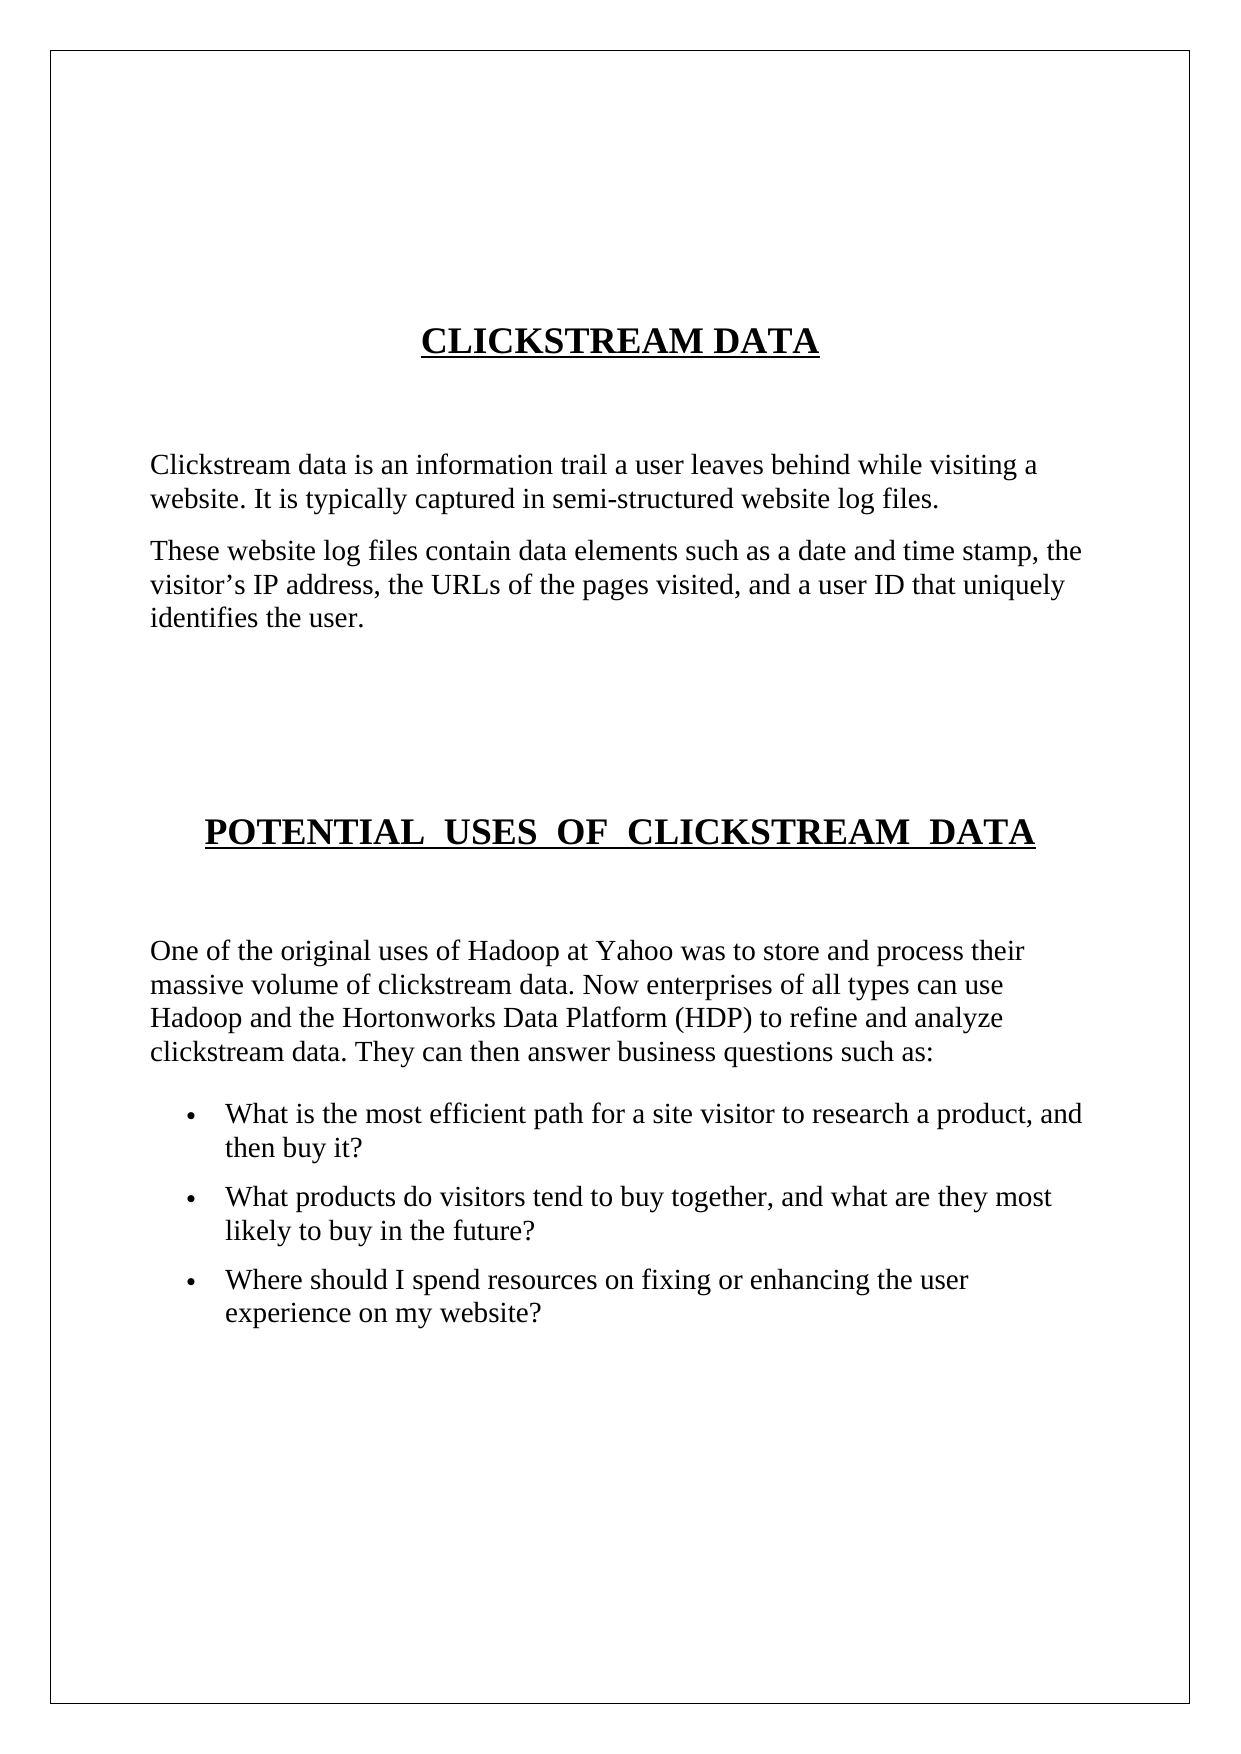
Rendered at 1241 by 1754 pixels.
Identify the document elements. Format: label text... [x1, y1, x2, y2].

text CLICKSTREAM DATA [150, 319, 1090, 362]
text POTENTIAL USES OF CLICKSTREAM DATA [150, 809, 1090, 853]
list What products do visitors tend to buy together, and what are they most likely to buy in the future? [187, 1179, 1090, 1246]
text These website log files contain data elements such as a date and time stamp, the visitor’s IP address, the URLs of the pages visited, and a user ID that uniquely identifies the user. [150, 533, 1090, 634]
text One of the original uses of Hadoop at Yahoo was to store and process their massive volume of clickstream data. Now enterprises of all types can use Hadoop and the Hortonworks Data Platform (HDP) to refine and analyze clickstream data. They can then answer business questions such as: [150, 933, 1090, 1067]
text Clickstream data is an information trail a user leaves behind while visiting a website. It is typically captured in semi-structured website log files. [150, 447, 1090, 514]
list Where should I spend resources on fixing or enhancing the user experience on my website? [187, 1262, 1090, 1329]
list What is the most efficient path for a site visitor to research a product, and then buy it? [187, 1097, 1090, 1164]
